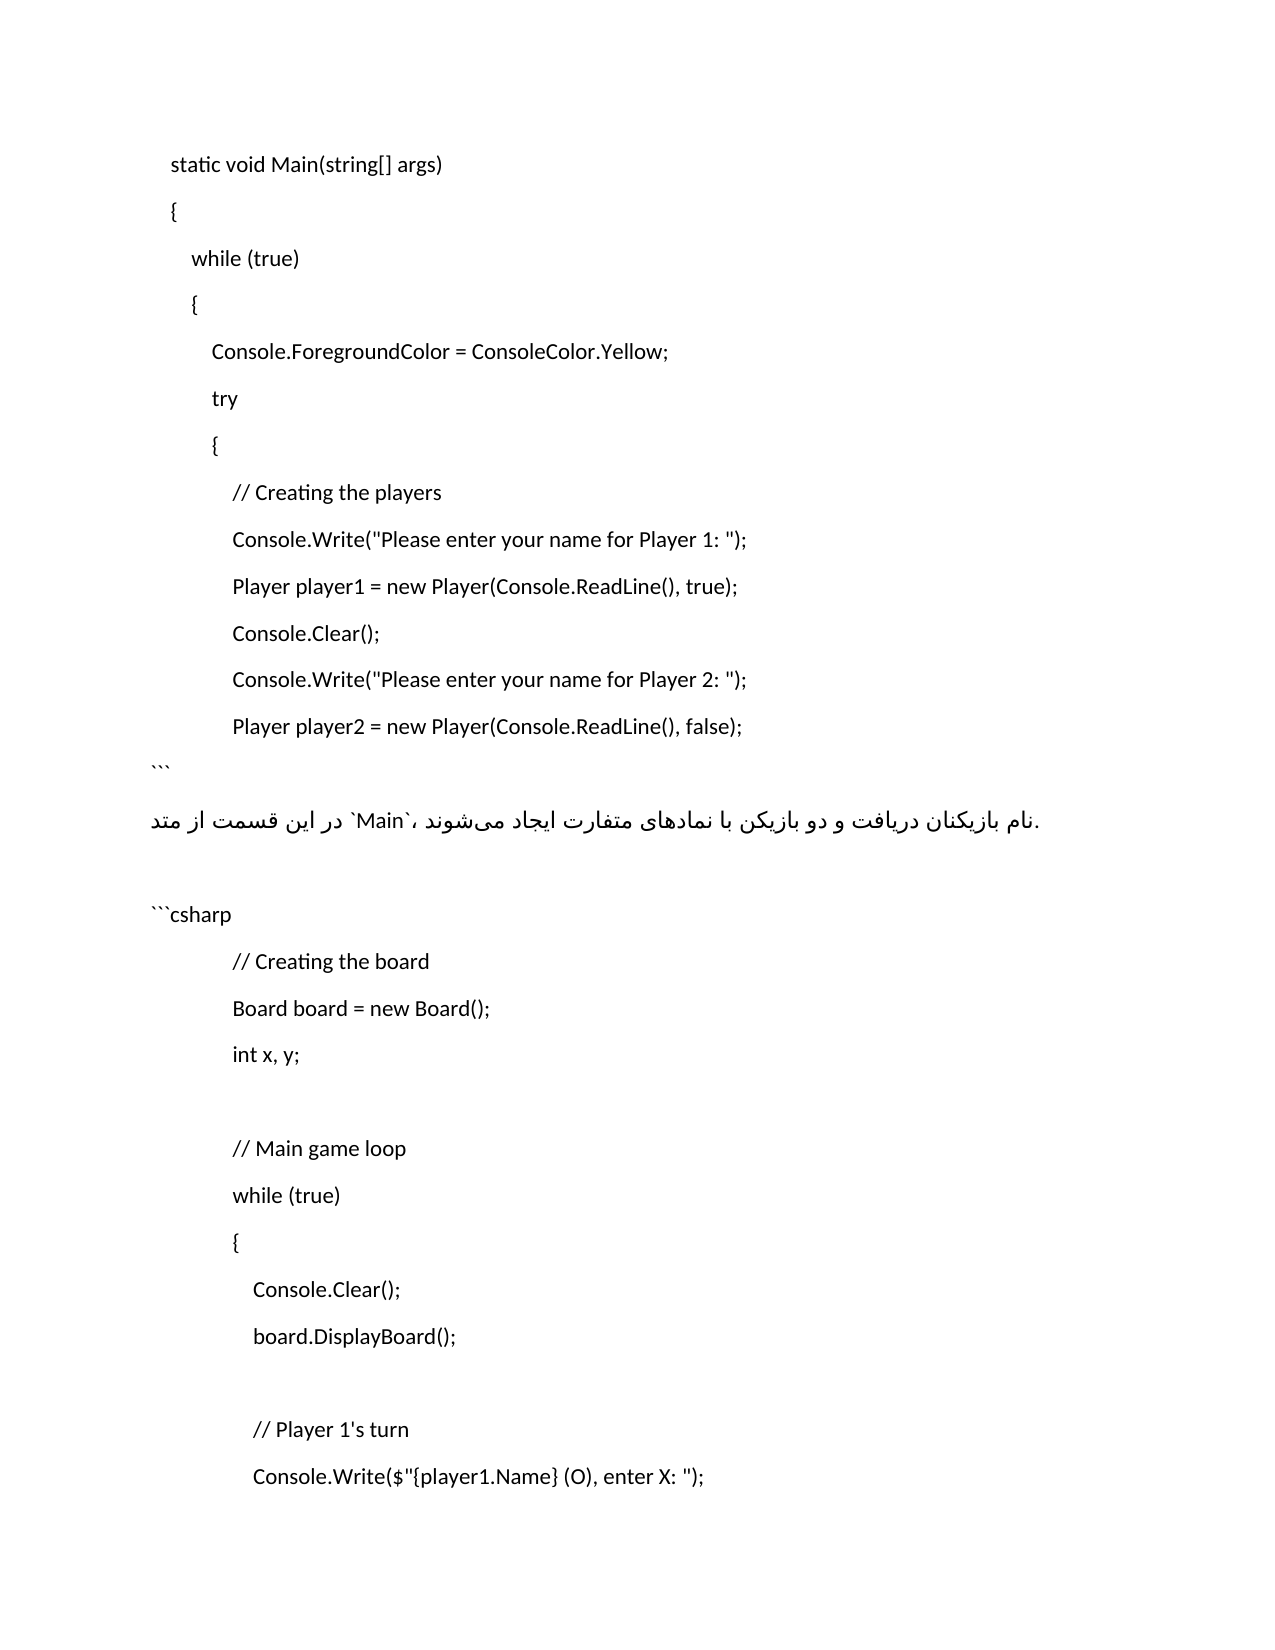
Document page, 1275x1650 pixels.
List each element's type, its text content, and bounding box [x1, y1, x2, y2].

text // Creating the players [150, 478, 1125, 506]
text Console.Write("Please enter your name for Player 1: "); [150, 525, 1125, 553]
text Board board = new Board(); [150, 994, 1125, 1022]
text Console.Clear(); [150, 1275, 1125, 1303]
text { [150, 1228, 1125, 1256]
text // Creating the board [150, 947, 1125, 975]
text // Player 1's turn [150, 1416, 1125, 1444]
text Console.Clear(); [150, 619, 1125, 647]
text ```csharp [150, 900, 1125, 928]
text try [150, 384, 1125, 412]
text // Main game loop [150, 1134, 1125, 1162]
text ``` [150, 759, 1125, 787]
text Console.ForegroundColor = ConsoleColor.Yellow; [150, 337, 1125, 366]
text Player player2 = new Player(Console.ReadLine(), false); [150, 712, 1125, 741]
text Console.Write("Please enter your name for Player 2: "); [150, 666, 1125, 694]
text while (true) [150, 1181, 1125, 1209]
text while (true) [150, 244, 1125, 272]
text board.DisplayBoard(); [150, 1322, 1125, 1350]
text Console.Write($"{player1.Name} (O), enter X: "); [150, 1462, 1125, 1491]
text در این قسمت از متد `Main`، نام بازیکنان دریافت و دو بازیکن با نمادهای متفارت ایجاد می‌شوند. [150, 806, 1125, 834]
text { [150, 291, 1125, 319]
text { [150, 197, 1125, 225]
text Player player1 = new Player(Console.ReadLine(), true); [150, 572, 1125, 600]
text { [150, 431, 1125, 459]
text int x, y; [150, 1041, 1125, 1069]
text static void Main(string[] args) [150, 150, 1125, 178]
